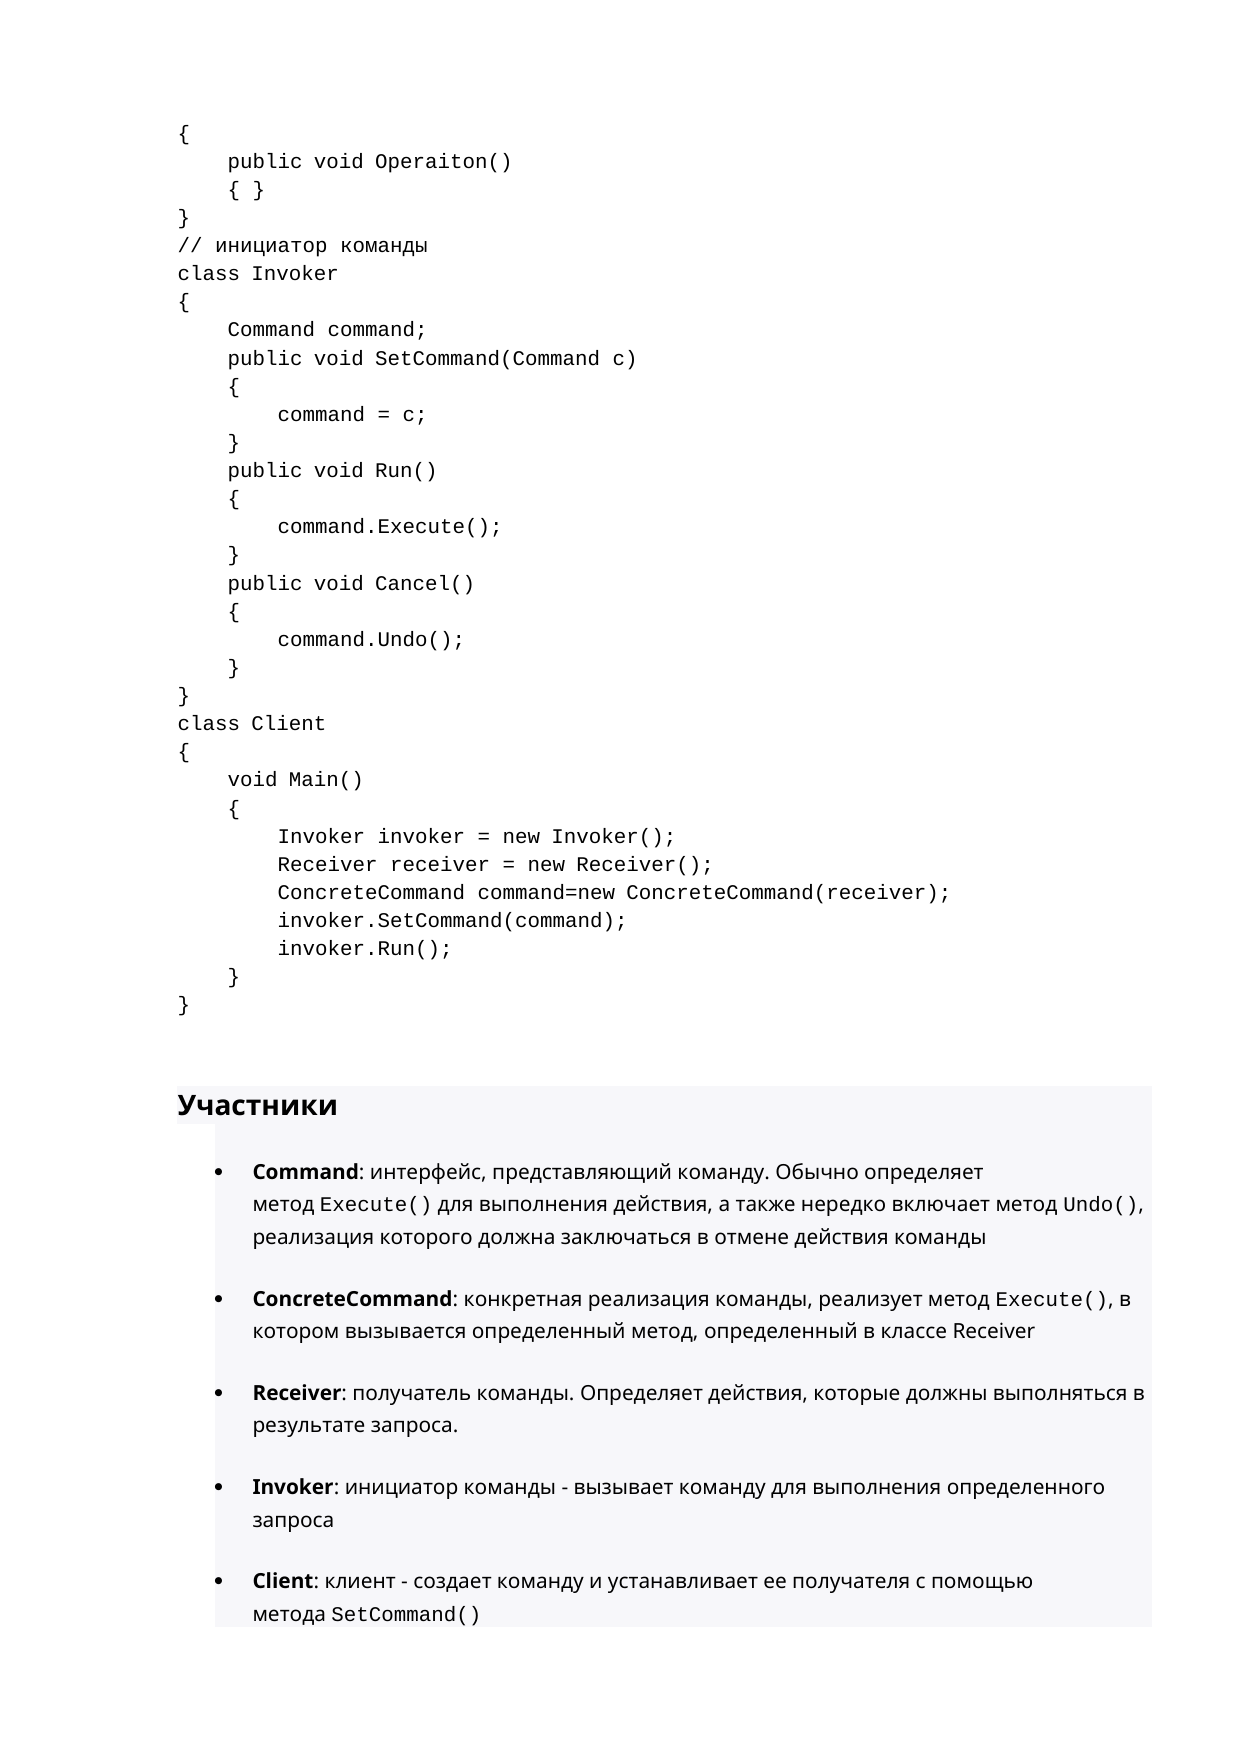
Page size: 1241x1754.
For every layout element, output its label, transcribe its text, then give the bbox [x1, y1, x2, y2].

text } [177, 990, 1152, 1018]
text { [177, 287, 1152, 315]
list Invoker: инициатор команды - вызывает команду для выполнения определенного запроса [215, 1468, 1152, 1533]
text { [177, 793, 1152, 821]
text command.Undo(); [177, 624, 1152, 652]
list Command: интерфейс, представляющий команду. Обычно определяет метод Execute() для выполнения действия, а также нередко включает метод Undo(), реализация которого должна заключаться в отмене действия команды [215, 1153, 1152, 1251]
text { [177, 118, 1152, 146]
text { [177, 371, 1152, 399]
text } [177, 540, 1152, 568]
list Client: клиент - создает команду и устанавливает ее получателя с помощью метода SetCommand() [215, 1562, 1152, 1627]
text invoker.SetCommand(command); [177, 906, 1152, 934]
text { [177, 596, 1152, 624]
text Invoker invoker = new Invoker(); [177, 821, 1152, 849]
text { [177, 484, 1152, 512]
text class Invoker [177, 259, 1152, 287]
text public void Run() [177, 456, 1152, 484]
subtitle Участники [177, 1086, 1152, 1124]
text public void Operaiton() [177, 146, 1152, 174]
text } [177, 202, 1152, 231]
text { [177, 737, 1152, 765]
text command = c; [177, 399, 1152, 427]
text command.Execute(); [177, 512, 1152, 540]
text { } [177, 174, 1152, 202]
text } [177, 962, 1152, 990]
text ConcreteCommand command=new ConcreteCommand(receiver); [177, 877, 1152, 906]
text } [177, 652, 1152, 681]
text } [177, 427, 1152, 456]
text invoker.Run(); [177, 934, 1152, 962]
list ConcreteCommand: конкретная реализация команды, реализует метод Execute(), в котором вызывается определенный метод, определенный в классе Receiver [215, 1280, 1152, 1345]
text Command command; [177, 315, 1152, 343]
text void Main() [177, 765, 1152, 793]
text Receiver receiver = new Receiver(); [177, 849, 1152, 877]
text class Client [177, 709, 1152, 737]
list Receiver: получатель команды. Определяет действия, которые должны выполняться в результате запроса. [215, 1374, 1152, 1439]
text } [177, 681, 1152, 709]
text public void Cancel() [177, 568, 1152, 596]
text public void SetCommand(Command c) [177, 343, 1152, 371]
text // инициатор команды [177, 231, 1152, 259]
